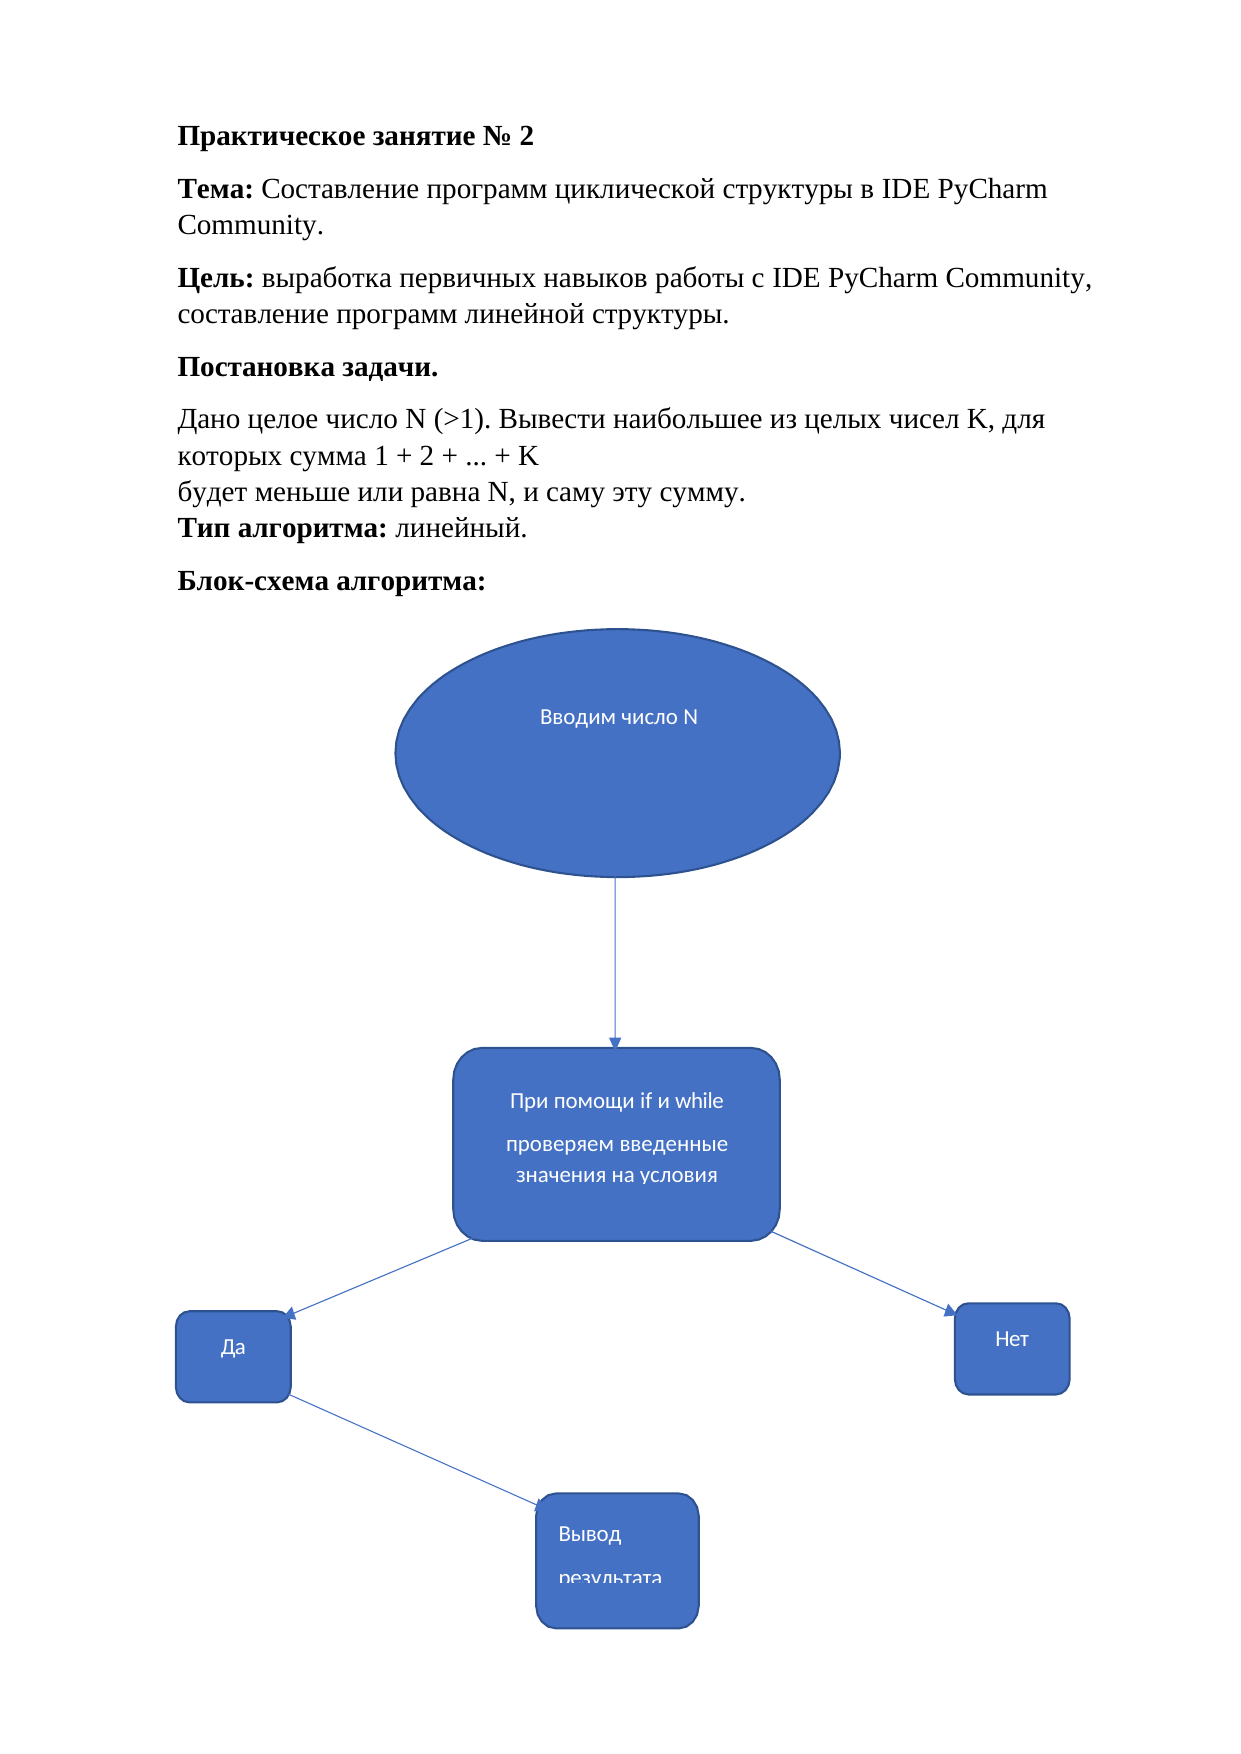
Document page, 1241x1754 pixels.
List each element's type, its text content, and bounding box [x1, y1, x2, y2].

text Тема: Составление программ циклической структуры в IDE PyCharm Community. [177, 171, 1152, 241]
text Блок-схема алгоритма: [177, 563, 1152, 596]
text Дано целое число N (>1). Вывести наибольшее из целых чисел K, для которых сумма 1 + 2 + ... + K будет меньше или равна N, и саму эту сумму. Тип алгоритма: линейный. [177, 402, 1152, 544]
text Постановка задачи. [177, 349, 1152, 382]
text Цель: выработка первичных навыков работы с IDE PyCharm Community, составление программ линейной структуры. [177, 260, 1152, 329]
text Практическое занятие № 2 [177, 118, 1152, 152]
